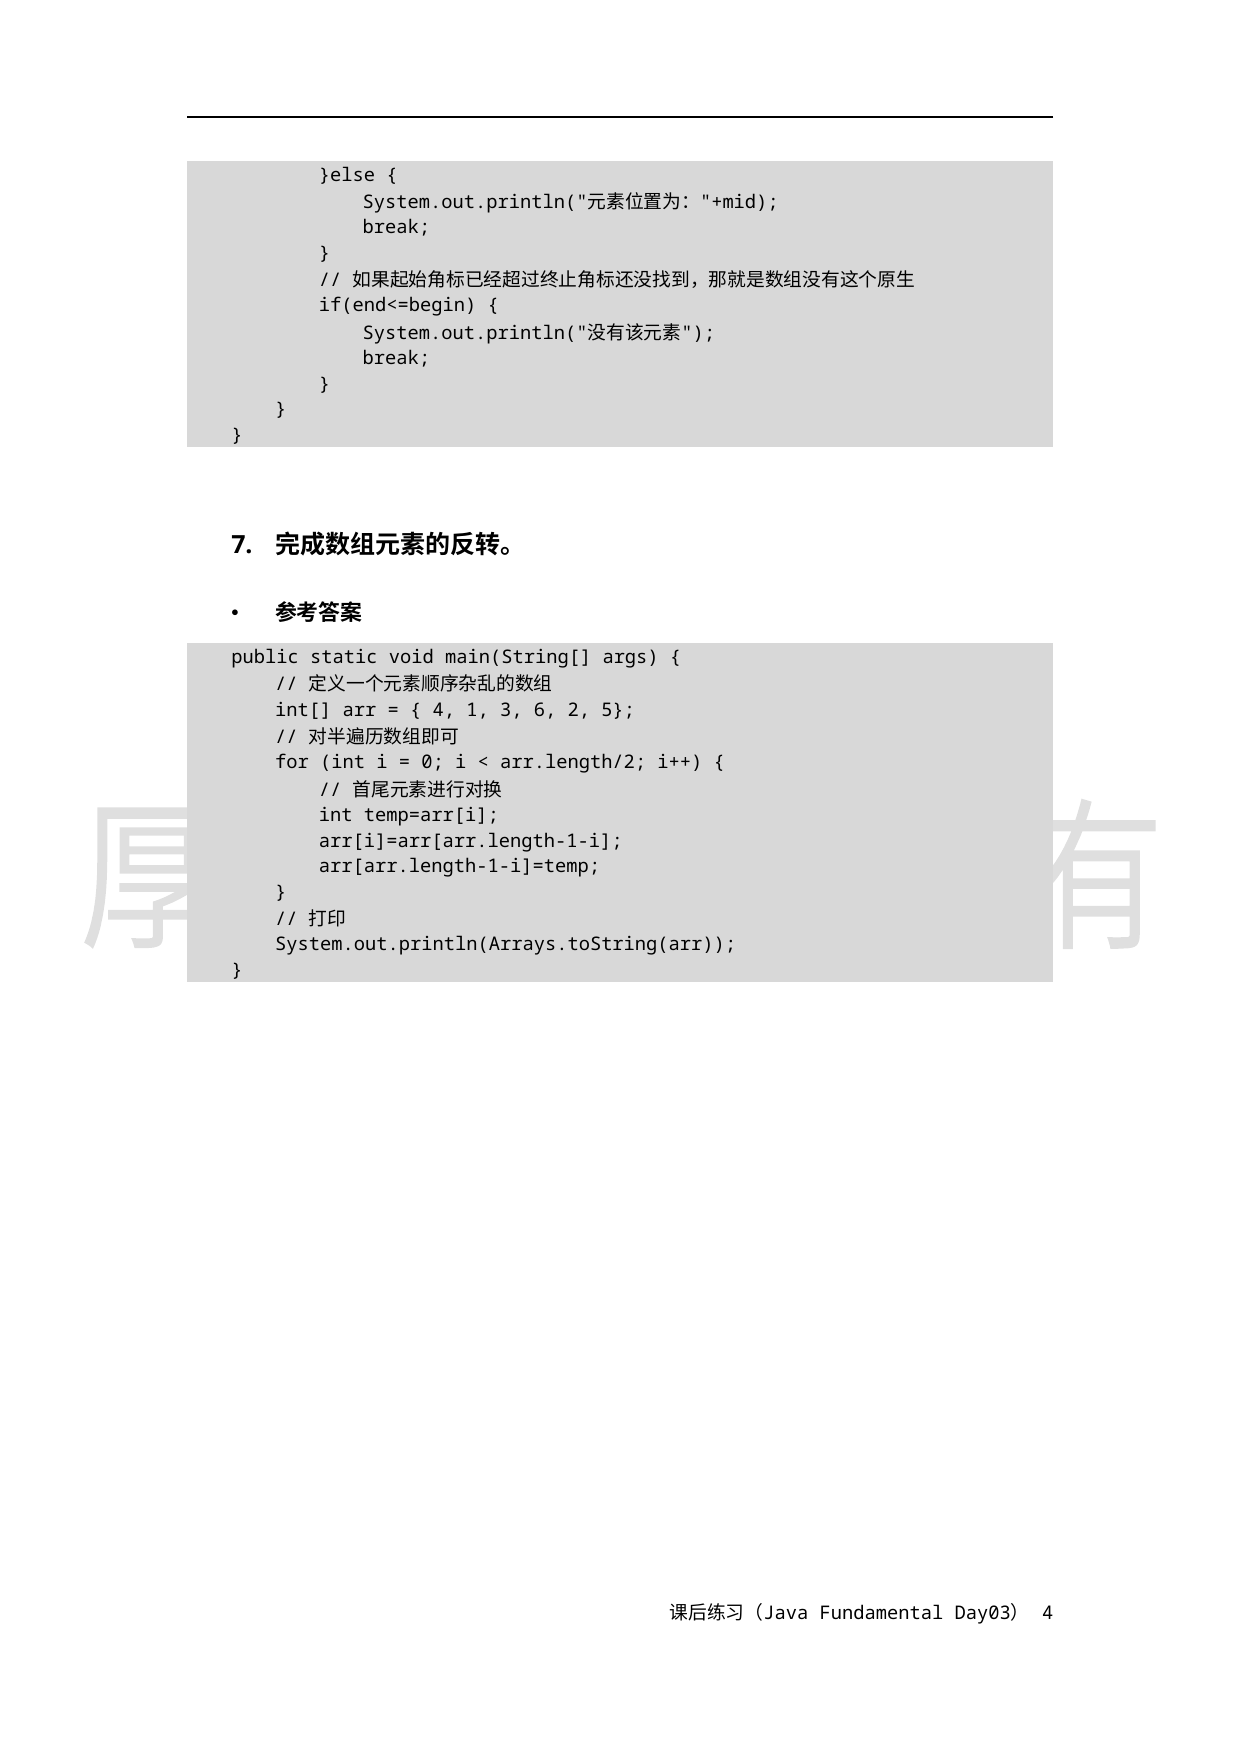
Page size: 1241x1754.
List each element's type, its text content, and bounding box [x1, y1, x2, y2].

text } [187, 421, 1053, 447]
text } [187, 878, 1053, 903]
text public static void main(String[] args) { [187, 643, 1053, 669]
text int temp=arr[i]; [187, 801, 1053, 827]
text 完成数组元素的反转。 [231, 524, 1053, 561]
text // 定义一个元素顺序杂乱的数组 [187, 669, 1053, 696]
text } [187, 239, 1053, 264]
text break; [187, 344, 1053, 370]
text if(end<=begin) { [187, 292, 1053, 317]
text int[] arr = { 4, 1, 3, 6, 2, 5}; [187, 696, 1053, 722]
text // 对半遍历数组即可 [187, 722, 1053, 749]
text } [187, 396, 1053, 421]
text } [187, 370, 1053, 396]
text System.out.println("元素位置为："+mid); [187, 186, 1053, 213]
text }else { [187, 161, 1053, 186]
text // 如果起始角标已经超过终止角标还没找到，那就是数组没有这个原生 [187, 264, 1053, 292]
text for (int i = 0; i < arr.length/2; i++) { [187, 749, 1053, 774]
text System.out.println(Arrays.toString(arr)); [187, 931, 1053, 956]
text System.out.println("没有该元素"); [187, 317, 1053, 344]
text break; [187, 213, 1053, 239]
text // 首尾元素进行对换 [187, 774, 1053, 801]
text } [187, 956, 1053, 982]
text 参考答案 [231, 595, 1053, 626]
text arr[i]=arr[arr.length-1-i]; [187, 827, 1053, 852]
text // 打印 [187, 903, 1053, 931]
text arr[arr.length-1-i]=temp; [187, 852, 1053, 878]
